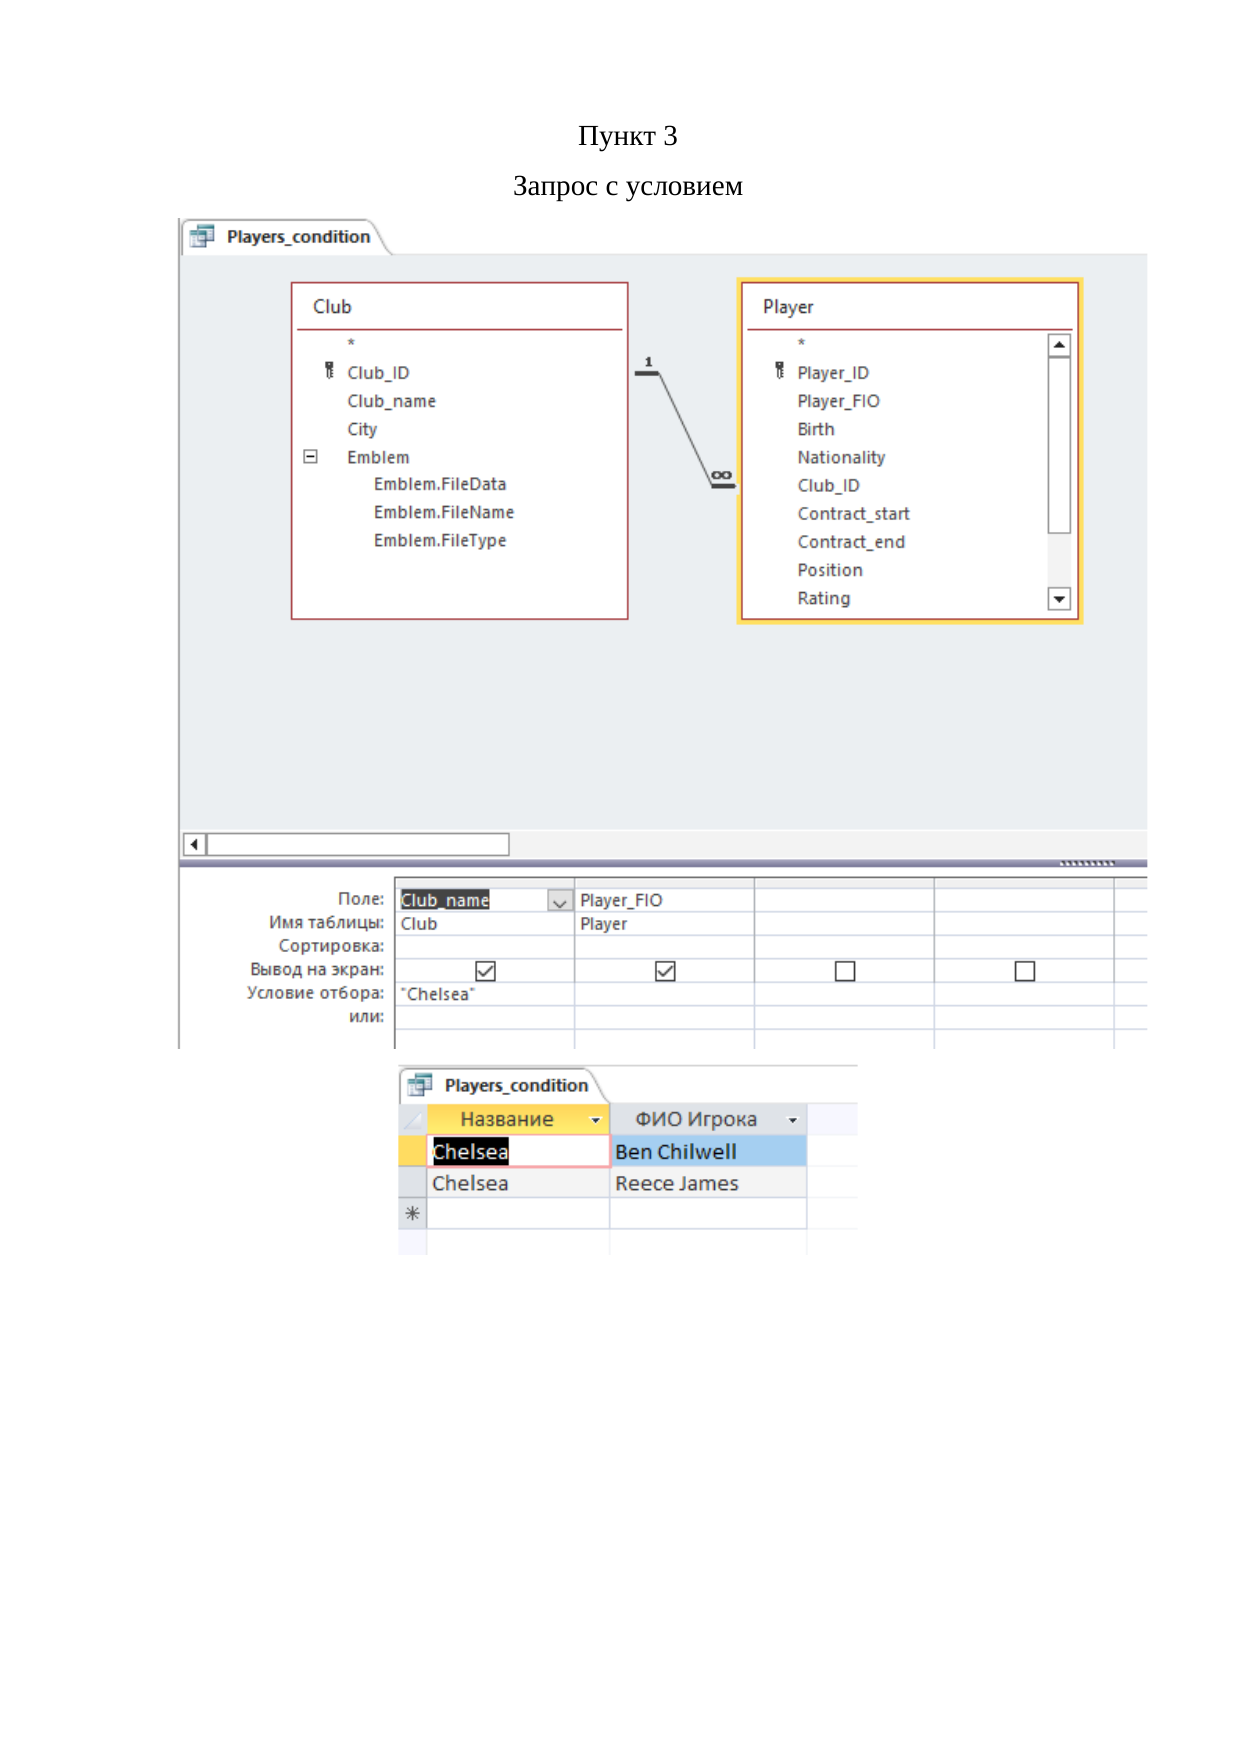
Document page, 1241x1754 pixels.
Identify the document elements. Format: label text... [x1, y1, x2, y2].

picture [398, 1062, 858, 1255]
picture [177, 218, 1148, 1049]
text Пункт 3 [177, 118, 1079, 152]
text Запрос с условием [177, 168, 1079, 202]
